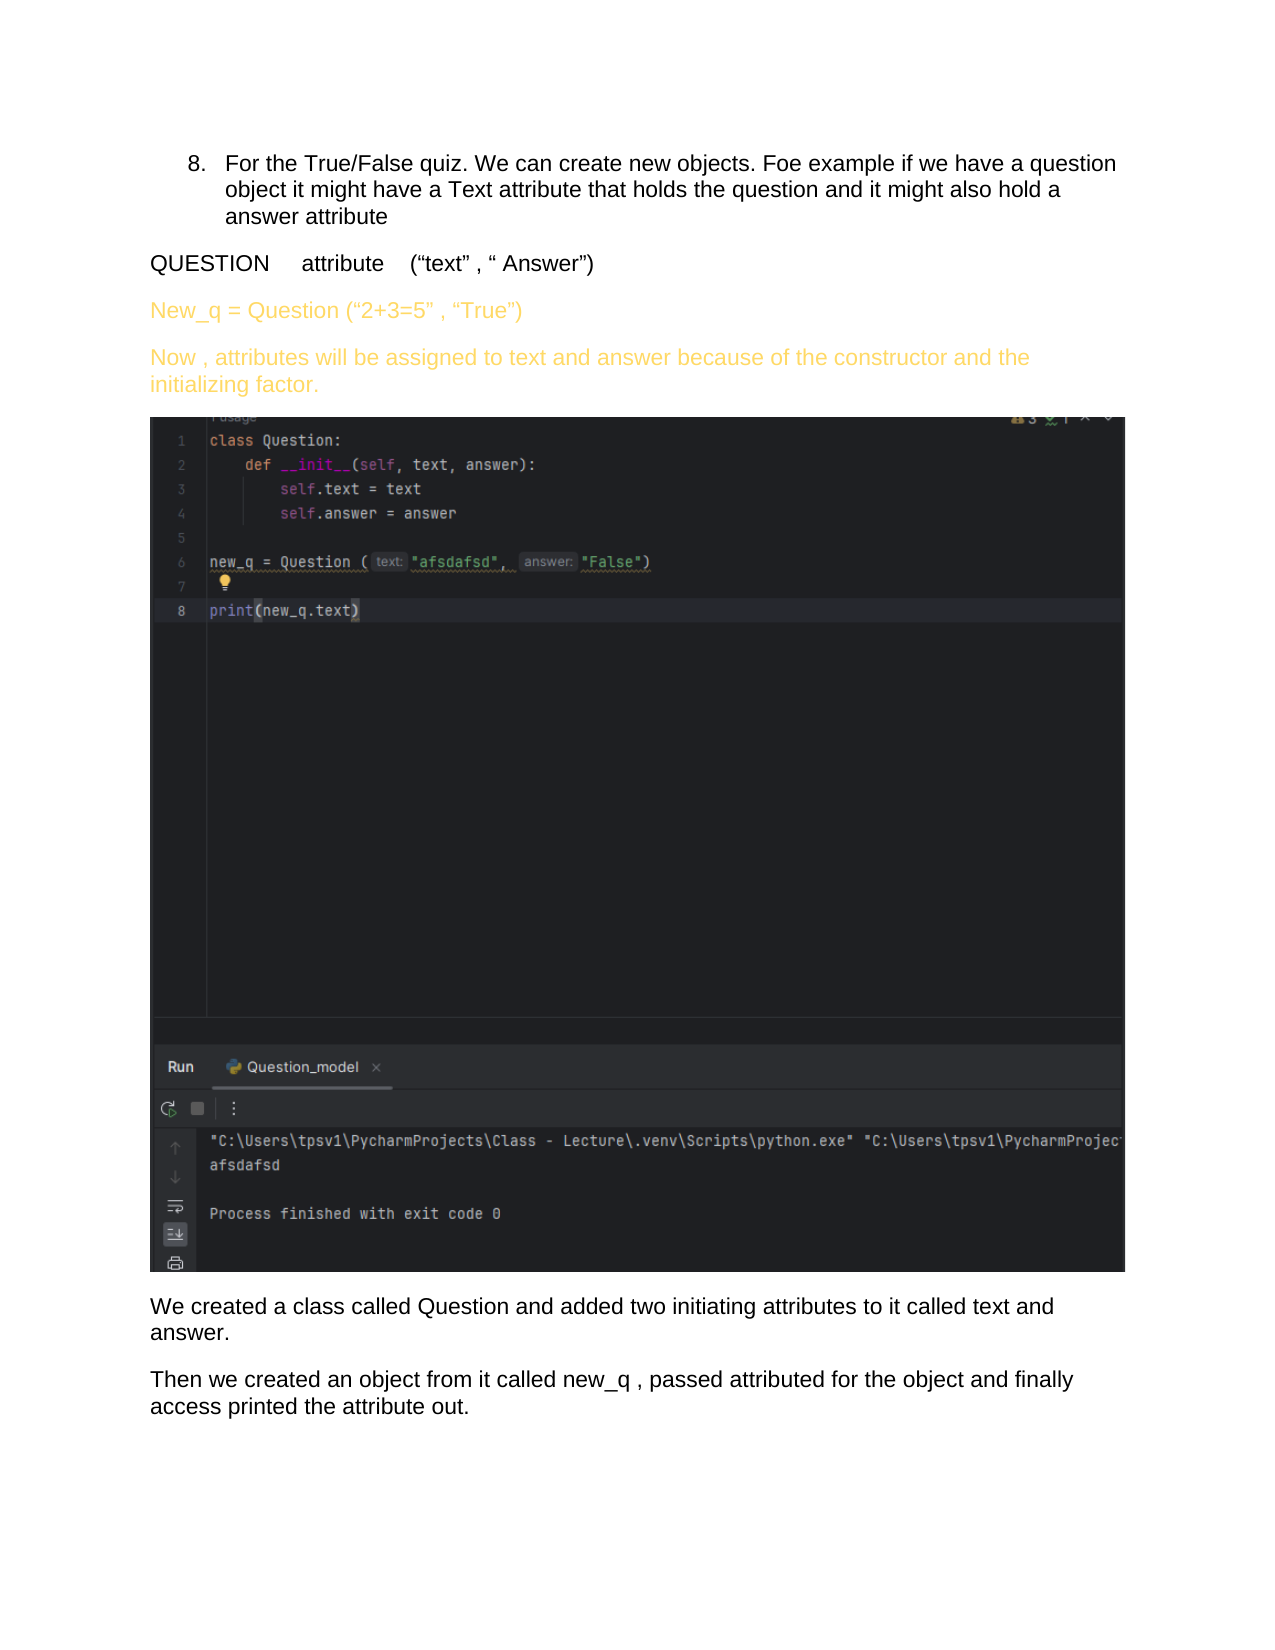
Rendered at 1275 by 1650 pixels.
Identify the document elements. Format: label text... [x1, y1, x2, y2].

list For the True/False quiz. We can create new objects. Foe example if we have a question object it might have a Text attribute that holds the question and it might also hold a answer attribute [187, 150, 1125, 229]
text Then we created an object from it called new_q , passed attributed for the object and finally access printed the attribute out. [150, 1366, 1125, 1419]
text New_q = Question (“2+3=5” , “True”) [150, 297, 1125, 323]
text We created a class called Question and added two initiating attributes to it called text and answer. [150, 1293, 1125, 1346]
picture [150, 417, 1125, 1272]
text QUESTION attribute (“text” , “ Answer”) [150, 250, 1125, 276]
text Now , attributes will be assigned to text and answer because of the constructor and the initializing factor. [150, 344, 1125, 397]
